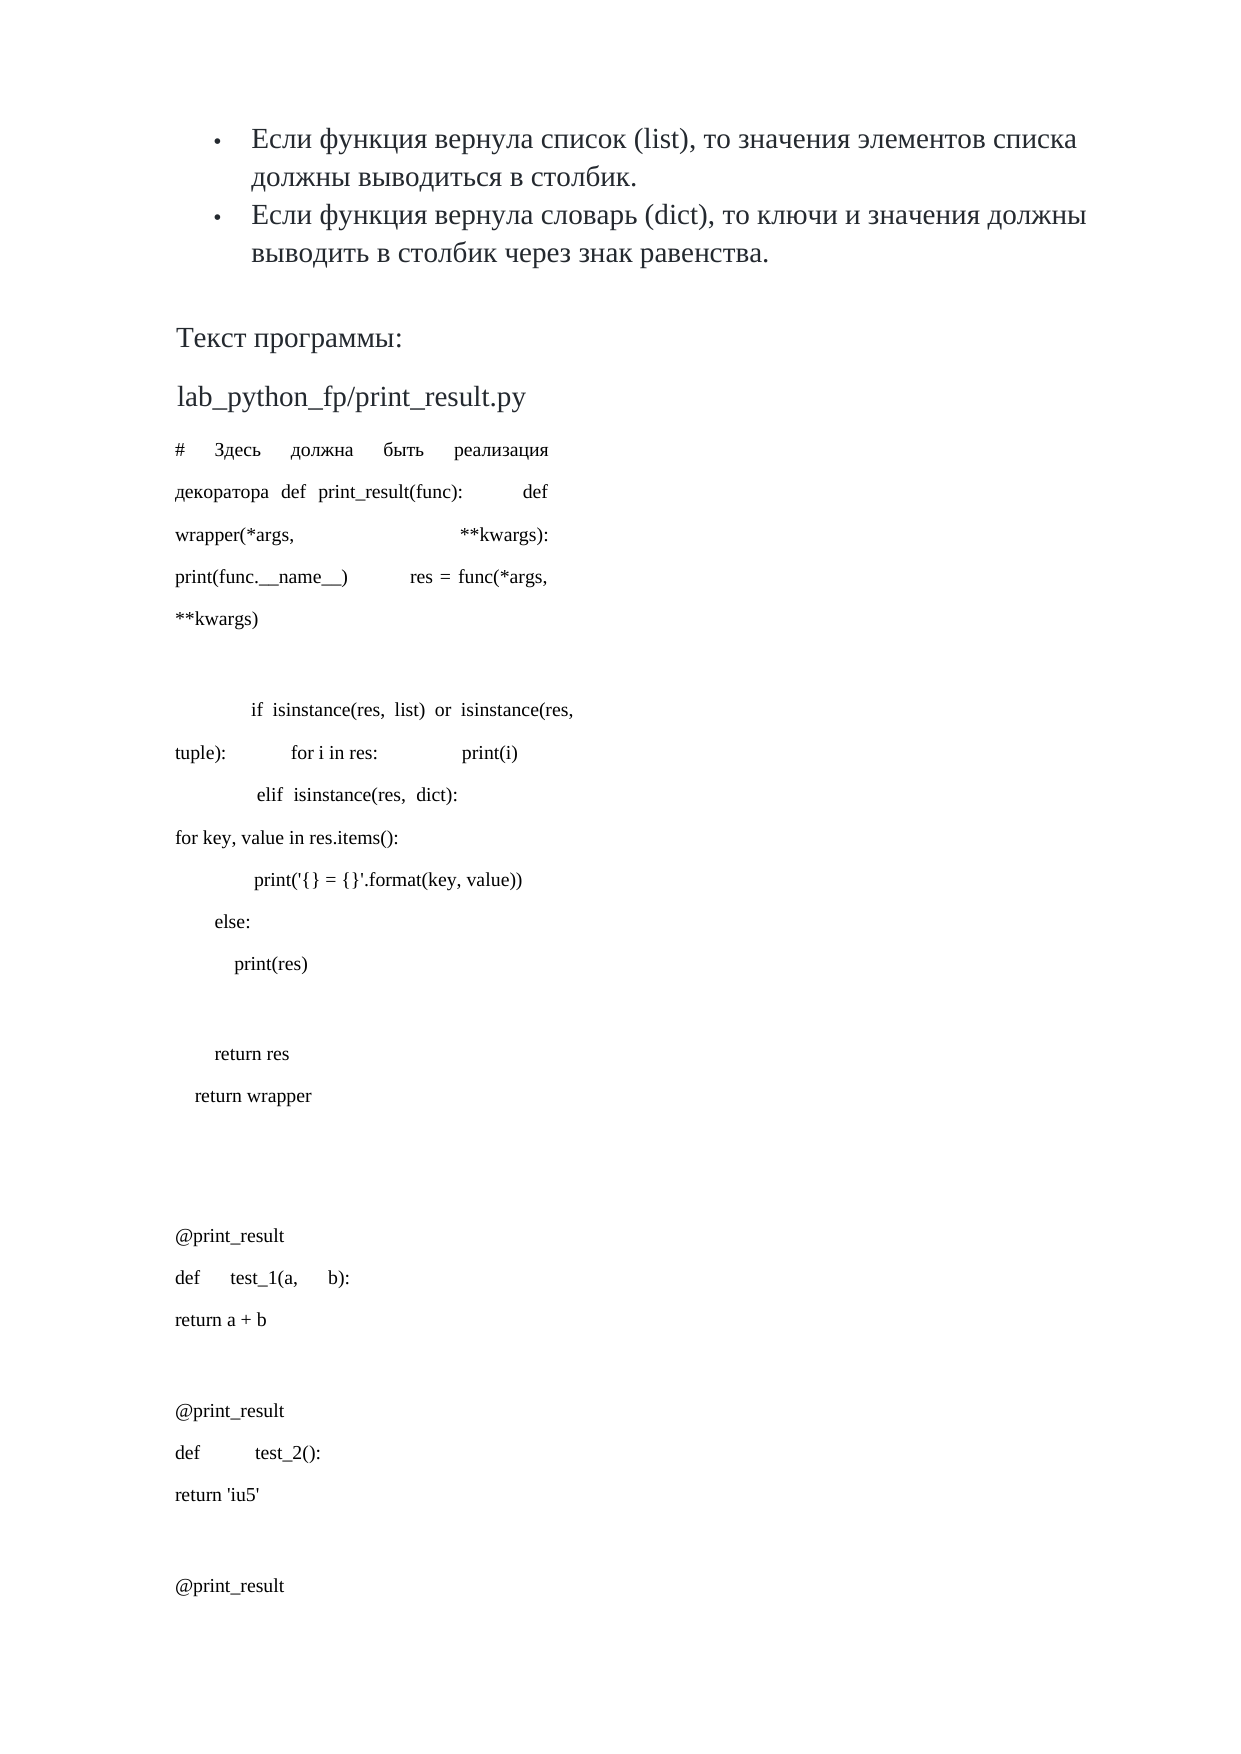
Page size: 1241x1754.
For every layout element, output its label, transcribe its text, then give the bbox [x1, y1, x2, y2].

text return res [175, 1042, 786, 1065]
text if isinstance(res, list) or isinstance(res, tuple): for i in res: print(i) [175, 698, 575, 763]
text # Здесь должна быть реализация декоратора def print_result(func): def wrapper(*args, **kwargs): print(func.__name__) res = func(*args, **kwargs) [175, 438, 549, 630]
text @print_result [175, 1574, 786, 1596]
text elif isinstance(res, dict): for key, value in res.items(): [175, 783, 458, 849]
text return wrapper [175, 1084, 786, 1107]
text def test_2(): return 'iu5' [175, 1441, 321, 1506]
text print('{} = {}'.format(key, value)) [175, 868, 786, 891]
list Если функция вернула список (list), то значения элементов списка должны выводиться в столбик. [214, 121, 1151, 192]
text Текст программы: lab_python_fp/print_result.py [176, 320, 758, 412]
text else: [175, 910, 786, 933]
list Если функция вернула словарь (dict), то ключи и значения должны выводить в столбик через знак равенства. [214, 197, 1151, 268]
text def test_1(a, b): return a + b [175, 1266, 350, 1331]
text @print_result [175, 1399, 786, 1421]
text @print_result [175, 1224, 786, 1246]
text print(res) [175, 952, 786, 975]
